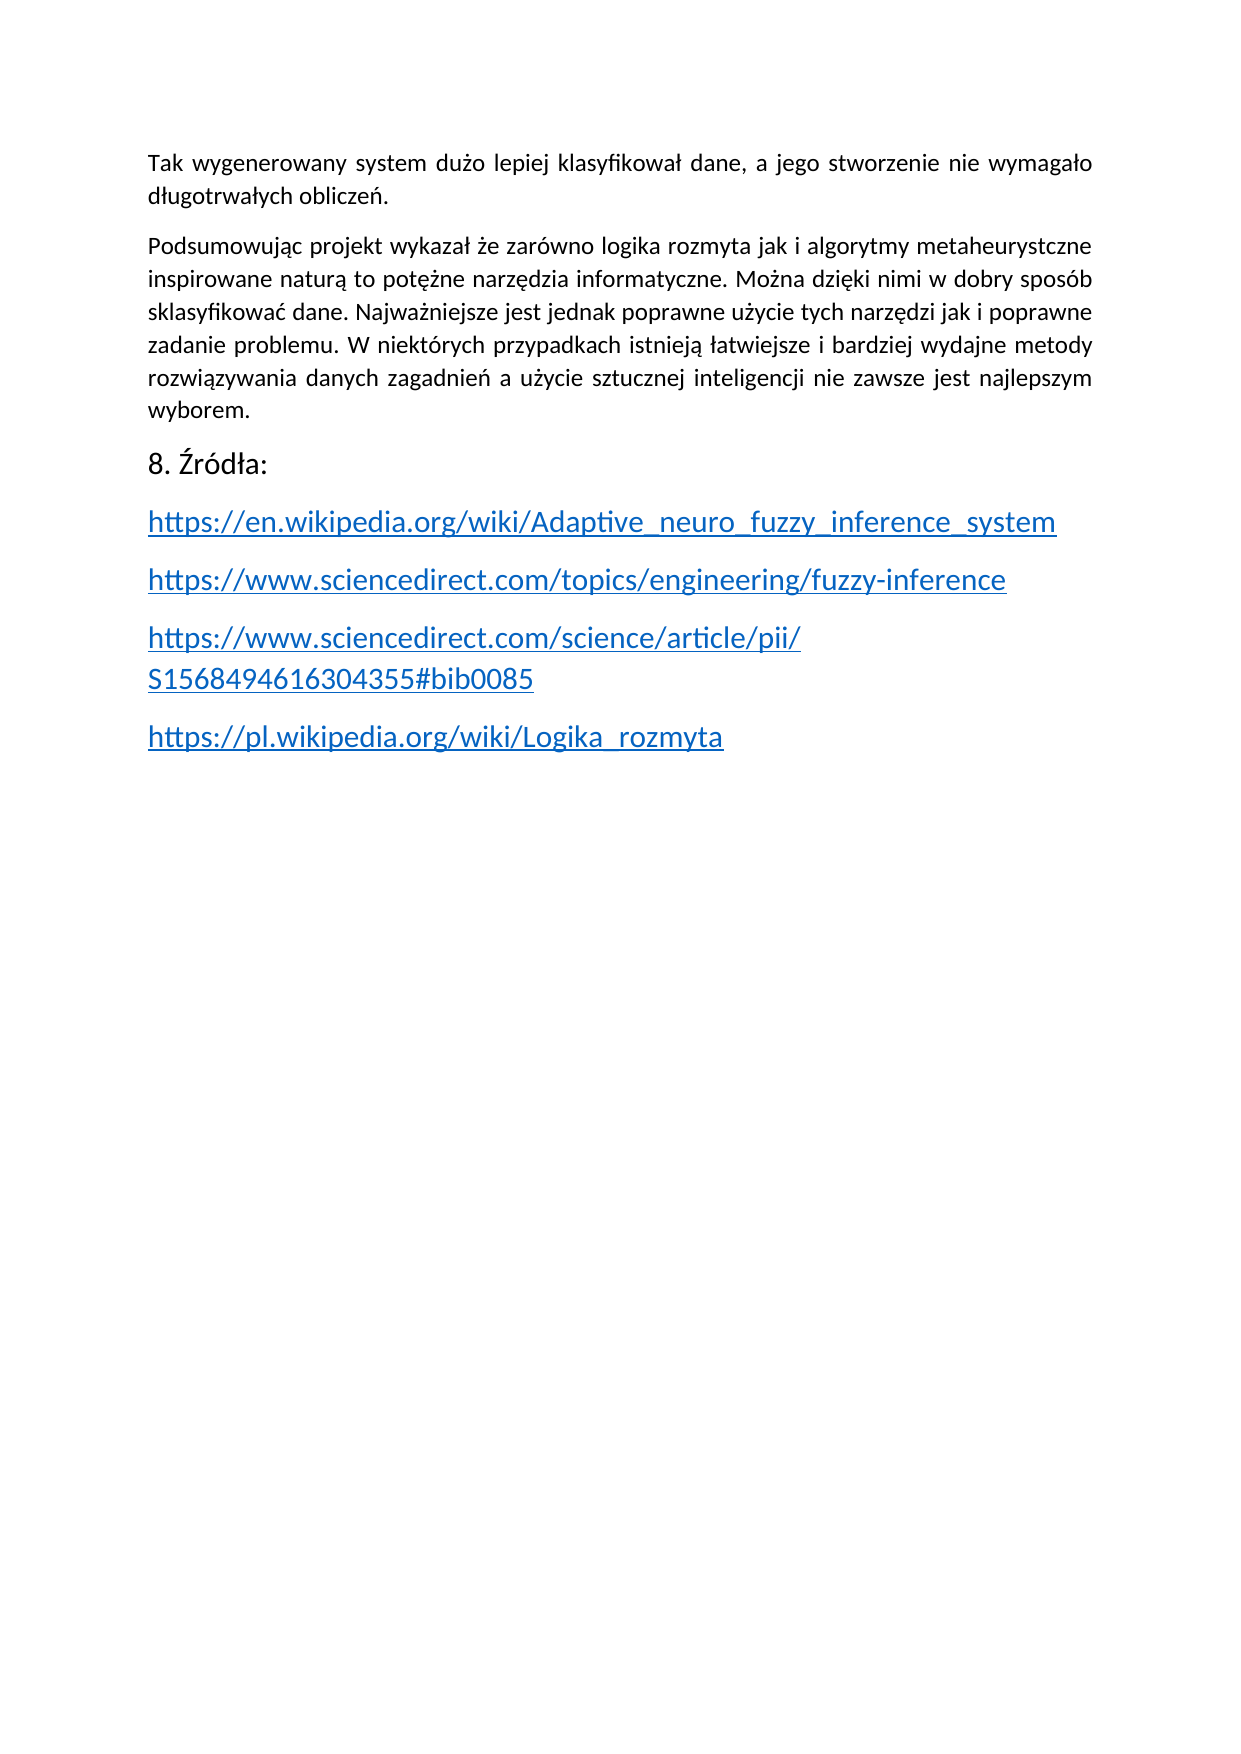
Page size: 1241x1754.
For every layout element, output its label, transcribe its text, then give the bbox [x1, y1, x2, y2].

text https://www.sciencedirect.com/topics/engineering/fuzzy-inference [148, 560, 1093, 598]
text https://pl.wikipedia.org/wiki/Logika_rozmyta [148, 717, 1093, 755]
text Podsumowując projekt wykazał że zarówno logika rozmyta jak i algorytmy metaheurystczne inspirowane naturą to potężne narzędzia informatyczne. Można dzięki nimi w dobry sposób sklasyfikować dane. Najważniejsze jest jednak poprawne użycie tych narzędzi jak i poprawne zadanie problemu. W niektórych przypadkach istnieją łatwiejsze i bardziej wydajne metody rozwiązywania danych zagadnień a użycie sztucznej inteligencji nie zawsze jest najlepszym wyborem. [148, 230, 1093, 425]
text 8. Źródła: [148, 444, 1093, 482]
text https://en.wikipedia.org/wiki/Adaptive_neuro_fuzzy_inference_system [148, 502, 1093, 540]
text https://www.sciencedirect.com/science/article/pii/S1568494616304355#bib0085 [148, 618, 1093, 697]
